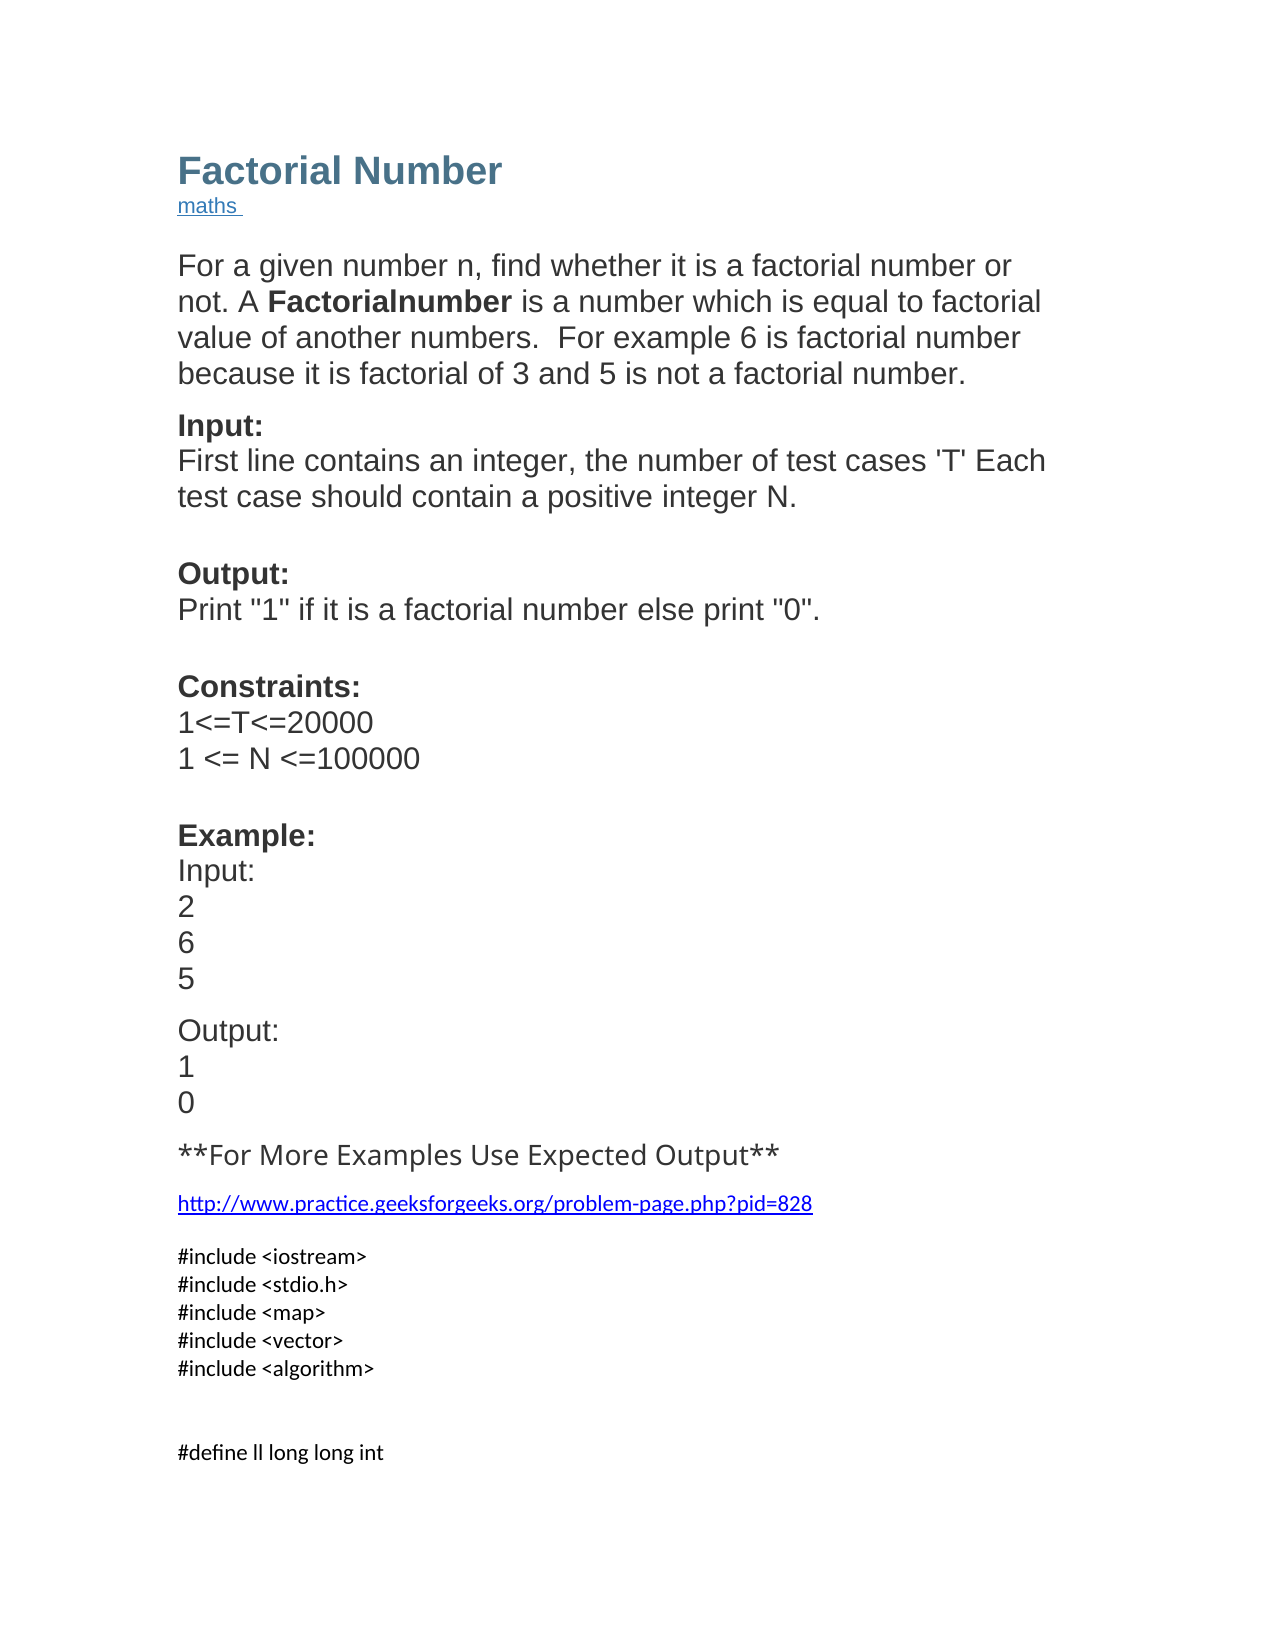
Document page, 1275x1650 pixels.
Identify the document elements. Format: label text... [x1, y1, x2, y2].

text Constraints: 1<=T<=20000 1 <= N <=100000 [177, 643, 1098, 776]
text #define ll long long int [177, 1438, 1098, 1466]
text #include <map> [177, 1298, 1098, 1326]
text For a given number n, find whether it is a factorial number or not. A Factorialnumber is a number which is equal to factorial value of another numbers. For example 6 is factorial number because it is factorial of 3 and 5 is not a factorial number. [177, 247, 1098, 391]
text http://www.practice.geeksforgeeks.org/problem-page.php?pid=828 [177, 1189, 1098, 1217]
text #include <iostream> [177, 1242, 1098, 1270]
text #include <algorithm> [177, 1354, 1098, 1382]
text Example: Input: 2 6 5 [177, 791, 1098, 996]
text #include <stdio.h> [177, 1270, 1098, 1298]
text #include <vector> [177, 1326, 1098, 1354]
text Output: 1 0 [177, 1012, 1098, 1120]
text maths [177, 193, 1098, 218]
text **For More Examples Use Expected Output** [177, 1135, 1098, 1174]
text Input: First line contains an integer, the number of test cases 'T' Each test case should contain a positive integer N. [177, 407, 1098, 514]
text Output: Print "1" if it is a factorial number else print "0". [177, 530, 1098, 627]
text Factorial Number [177, 148, 1098, 193]
